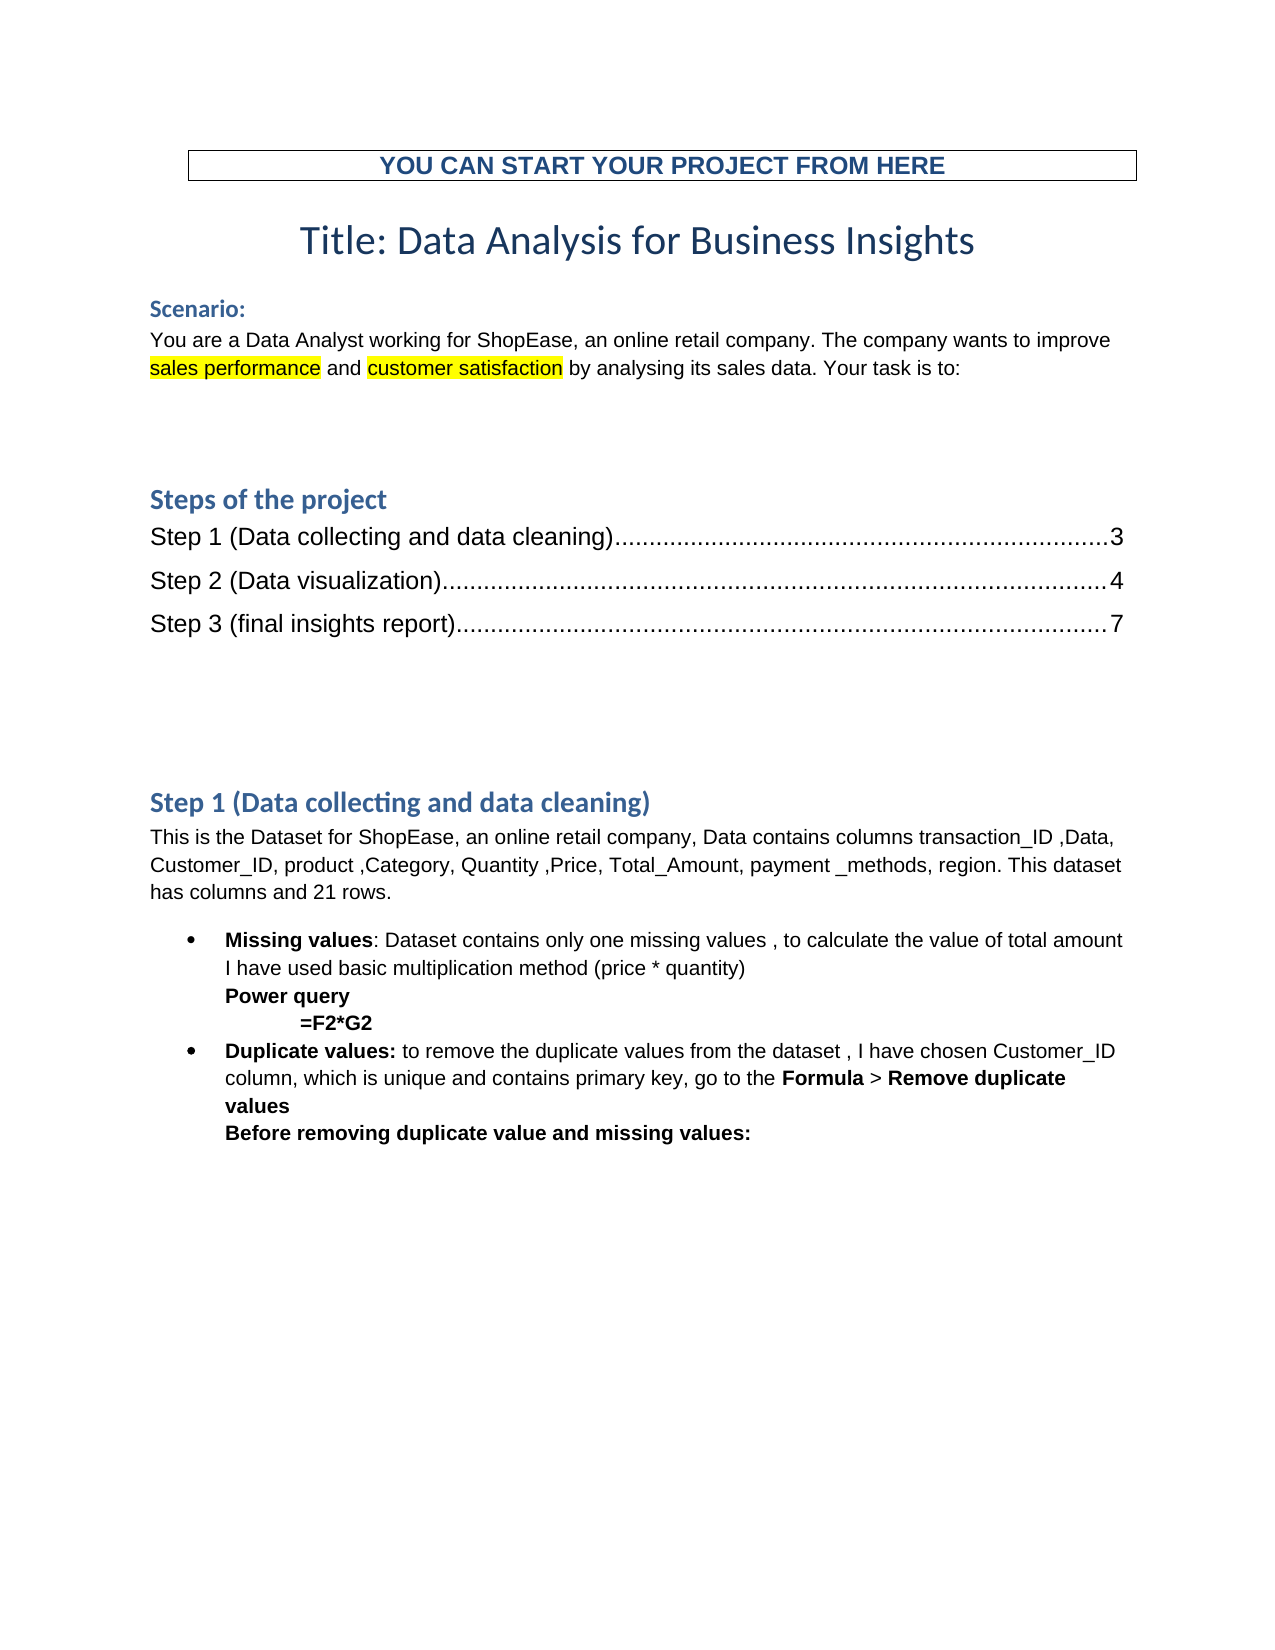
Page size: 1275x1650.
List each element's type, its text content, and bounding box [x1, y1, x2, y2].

text Scenario: [149, 293, 1125, 324]
list Duplicate values: to remove the duplicate values from the dataset , I have chosen Customer_ID column, which is unique and contains primary key, go to the Formula > Remove duplicate values [187, 1038, 1125, 1117]
list Title: Data Analysis for Business Insights [150, 214, 1125, 265]
subtitle Step 1 (Data collecting and data cleaning) [150, 784, 1125, 820]
list Before removing duplicate value and missing values: [225, 1121, 1125, 1145]
list =F2*G2 [225, 1011, 1125, 1035]
list Missing values: Dataset contains only one missing values , to calculate the value of total amount I have used basic multiplication method (price * quantity) [187, 928, 1125, 980]
text You are a Data Analyst working for ShopEase, an online retail company. The company wants to improve sales performance and customer satisfaction by analysing its sales data. Your task is to: [149, 328, 1125, 379]
table_header YOU CAN START YOUR PROJECT FROM HERE [189, 151, 1136, 180]
text This is the Dataset for ShopEase, an online retail company, Data contains columns transaction_ID ,Data, Customer_ID, product ,Category, Quantity ,Price, Total_Amount, payment _methods, region. This dataset has columns and 21 rows. [150, 825, 1125, 904]
list Power query [225, 983, 1125, 1007]
